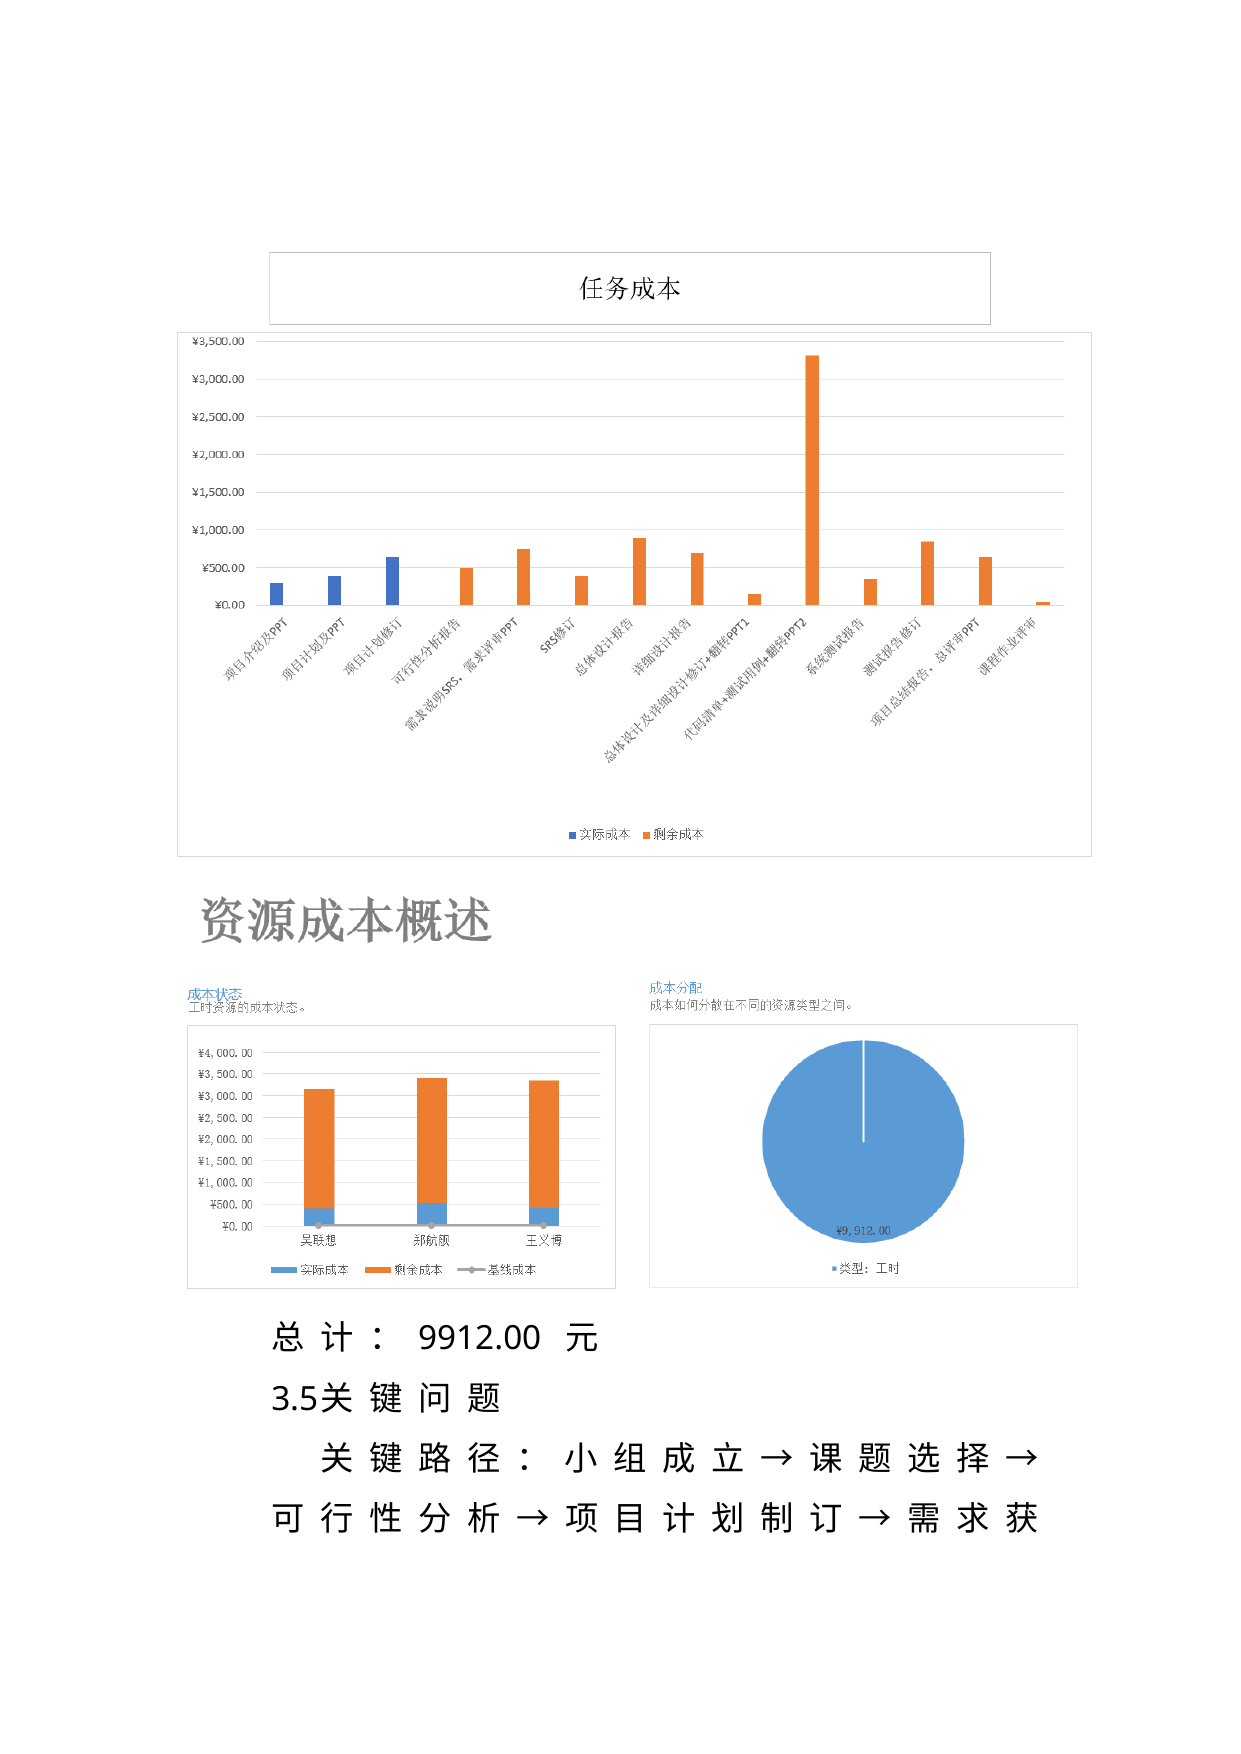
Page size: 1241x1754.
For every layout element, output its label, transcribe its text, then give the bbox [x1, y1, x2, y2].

text 关键路径：小组成立→课题选择→可行性分析→项目计划制订→需求获取与分析→项目计划完善→总体设计→详细设计→系统测试→项目总结 [247, 1426, 1079, 1546]
picture [173, 241, 1095, 861]
text 总计：9912.00元 [247, 1305, 1079, 1365]
text 3.5关键问题 [247, 1365, 1079, 1426]
picture [173, 887, 1095, 1301]
